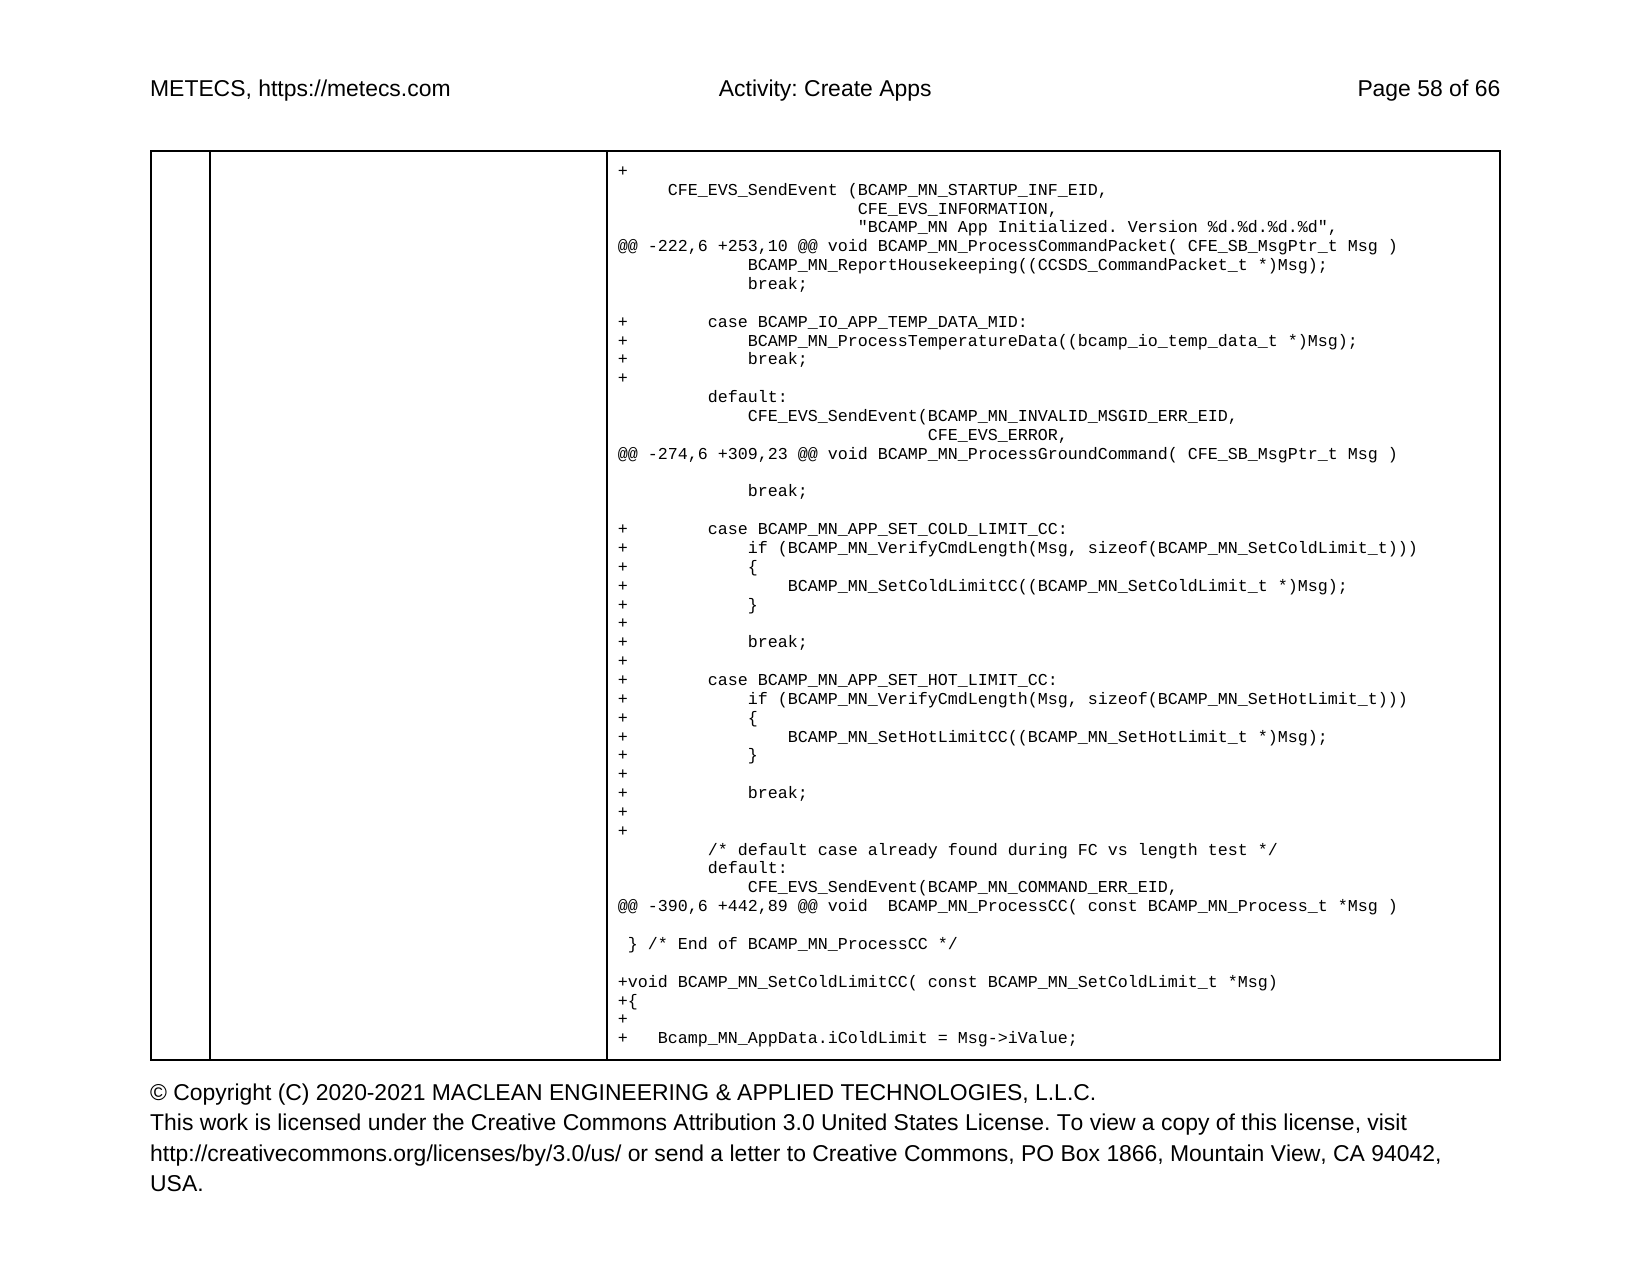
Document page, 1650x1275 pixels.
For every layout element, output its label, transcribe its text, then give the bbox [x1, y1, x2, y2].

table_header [608, 152, 1499, 1059]
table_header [211, 152, 606, 1059]
table_header 1 [152, 152, 209, 1059]
